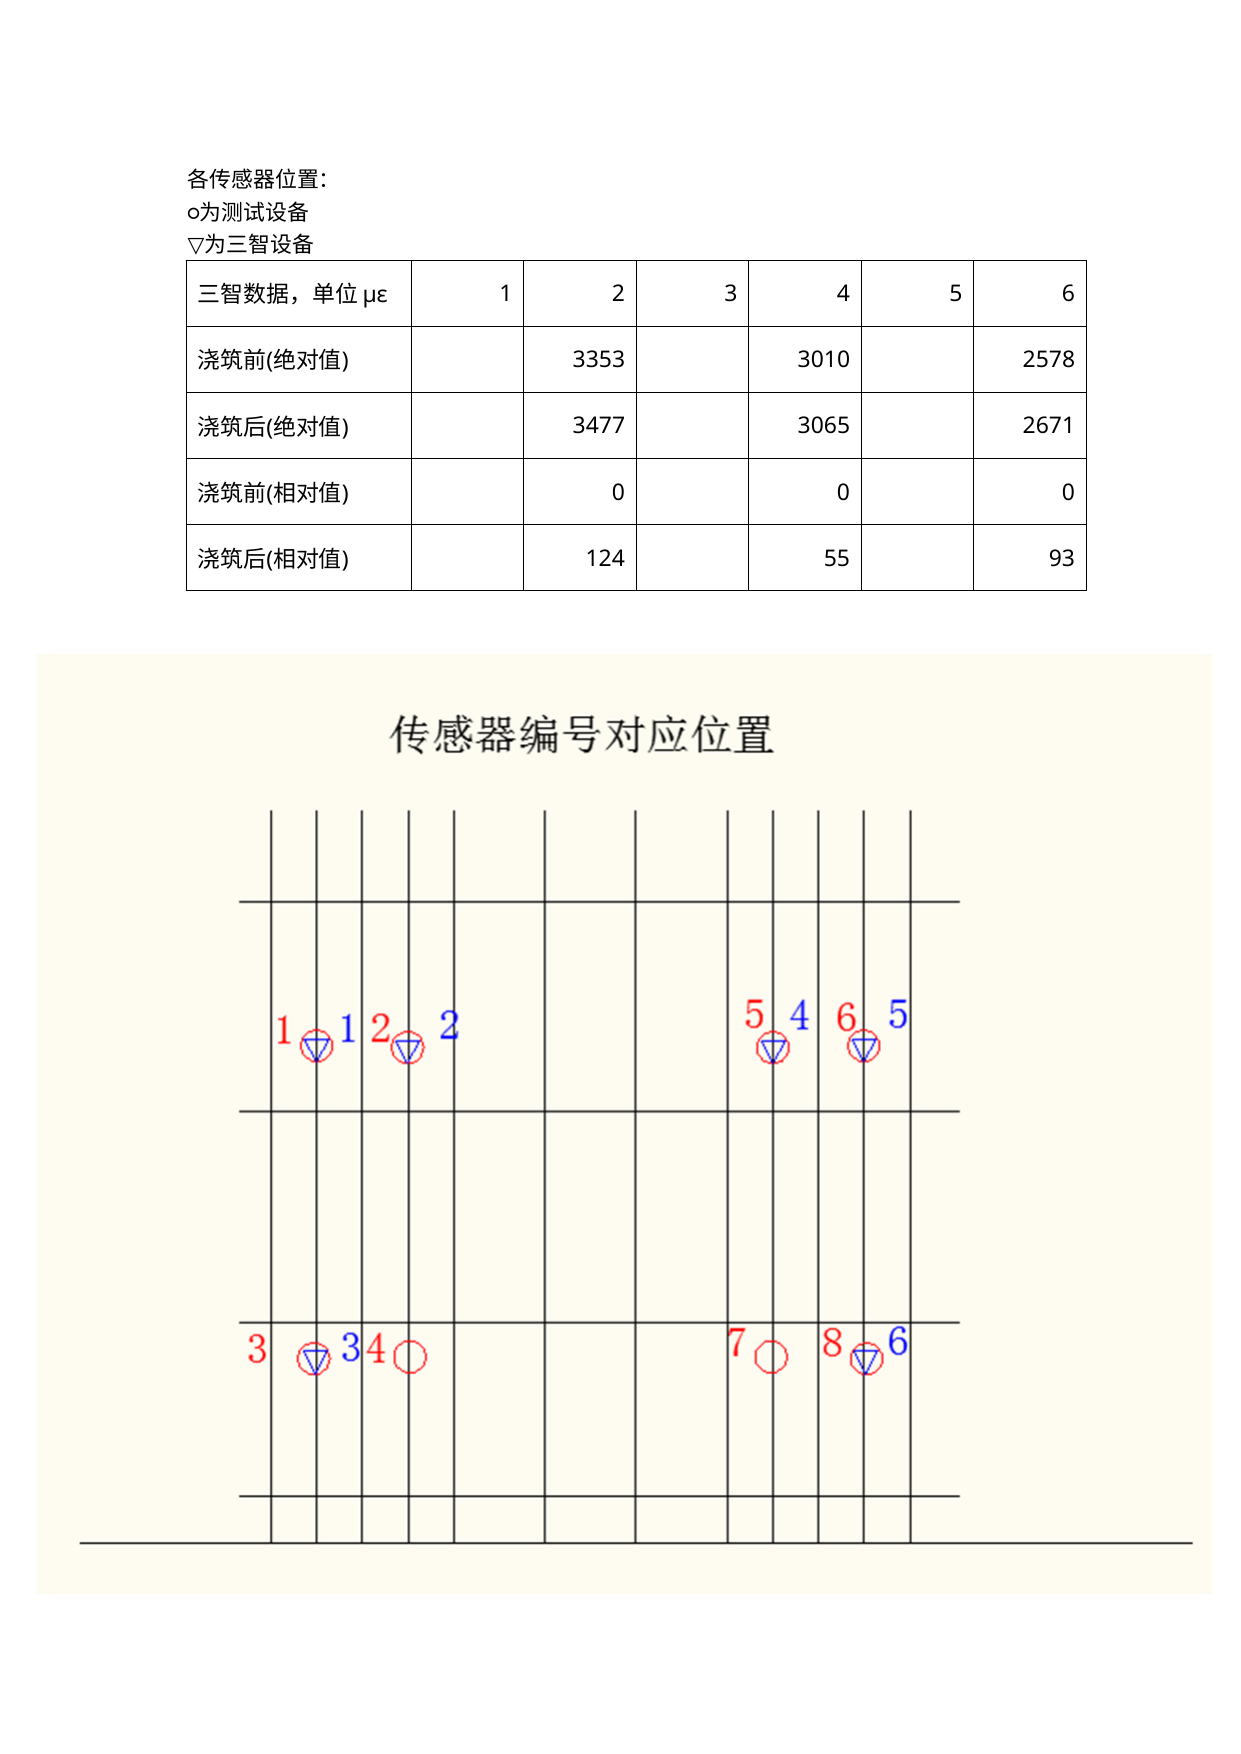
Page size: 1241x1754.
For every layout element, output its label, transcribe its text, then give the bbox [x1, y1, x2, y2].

table_cell 3010 [749, 327, 861, 392]
table_cell [862, 525, 973, 590]
table_cell [412, 393, 523, 458]
table_cell [862, 327, 973, 392]
table_cell [862, 459, 973, 524]
table_cell 0 [749, 459, 861, 524]
text ○为测试设备 [187, 194, 1053, 227]
table_cell 3477 [524, 393, 636, 458]
table_cell 2671 [974, 393, 1086, 458]
table_cell 3353 [524, 327, 636, 392]
table_cell [862, 393, 973, 458]
table_header 2 [524, 261, 636, 326]
table_header 1 [412, 261, 523, 326]
table_cell [412, 327, 523, 392]
text 各传感器位置： [187, 162, 1053, 194]
picture [36, 654, 1213, 1594]
table_cell 3065 [749, 393, 861, 458]
table_cell [412, 459, 523, 524]
table_header 3 [637, 261, 748, 326]
table_cell [412, 525, 523, 590]
table_cell 浇筑前(绝对值) [187, 327, 411, 392]
table_header 5 [862, 261, 973, 326]
table_cell 浇筑后(相对值) [187, 525, 411, 590]
table_cell [637, 525, 748, 590]
table_cell 浇筑后(绝对值) [187, 393, 411, 458]
table_cell 0 [974, 459, 1086, 524]
table_cell [637, 393, 748, 458]
table_header 4 [749, 261, 861, 326]
table_cell [637, 327, 748, 392]
table_cell 0 [524, 459, 636, 524]
table_header 6 [974, 261, 1086, 326]
table_header 三智数据，单位με [187, 261, 411, 326]
table_cell [637, 459, 748, 524]
table_cell 浇筑前(相对值) [187, 459, 411, 524]
table_cell 93 [974, 525, 1086, 590]
table_cell 2578 [974, 327, 1086, 392]
table_cell 55 [749, 525, 861, 590]
text ▽为三智设备 [187, 227, 1053, 259]
table_cell 124 [524, 525, 636, 590]
